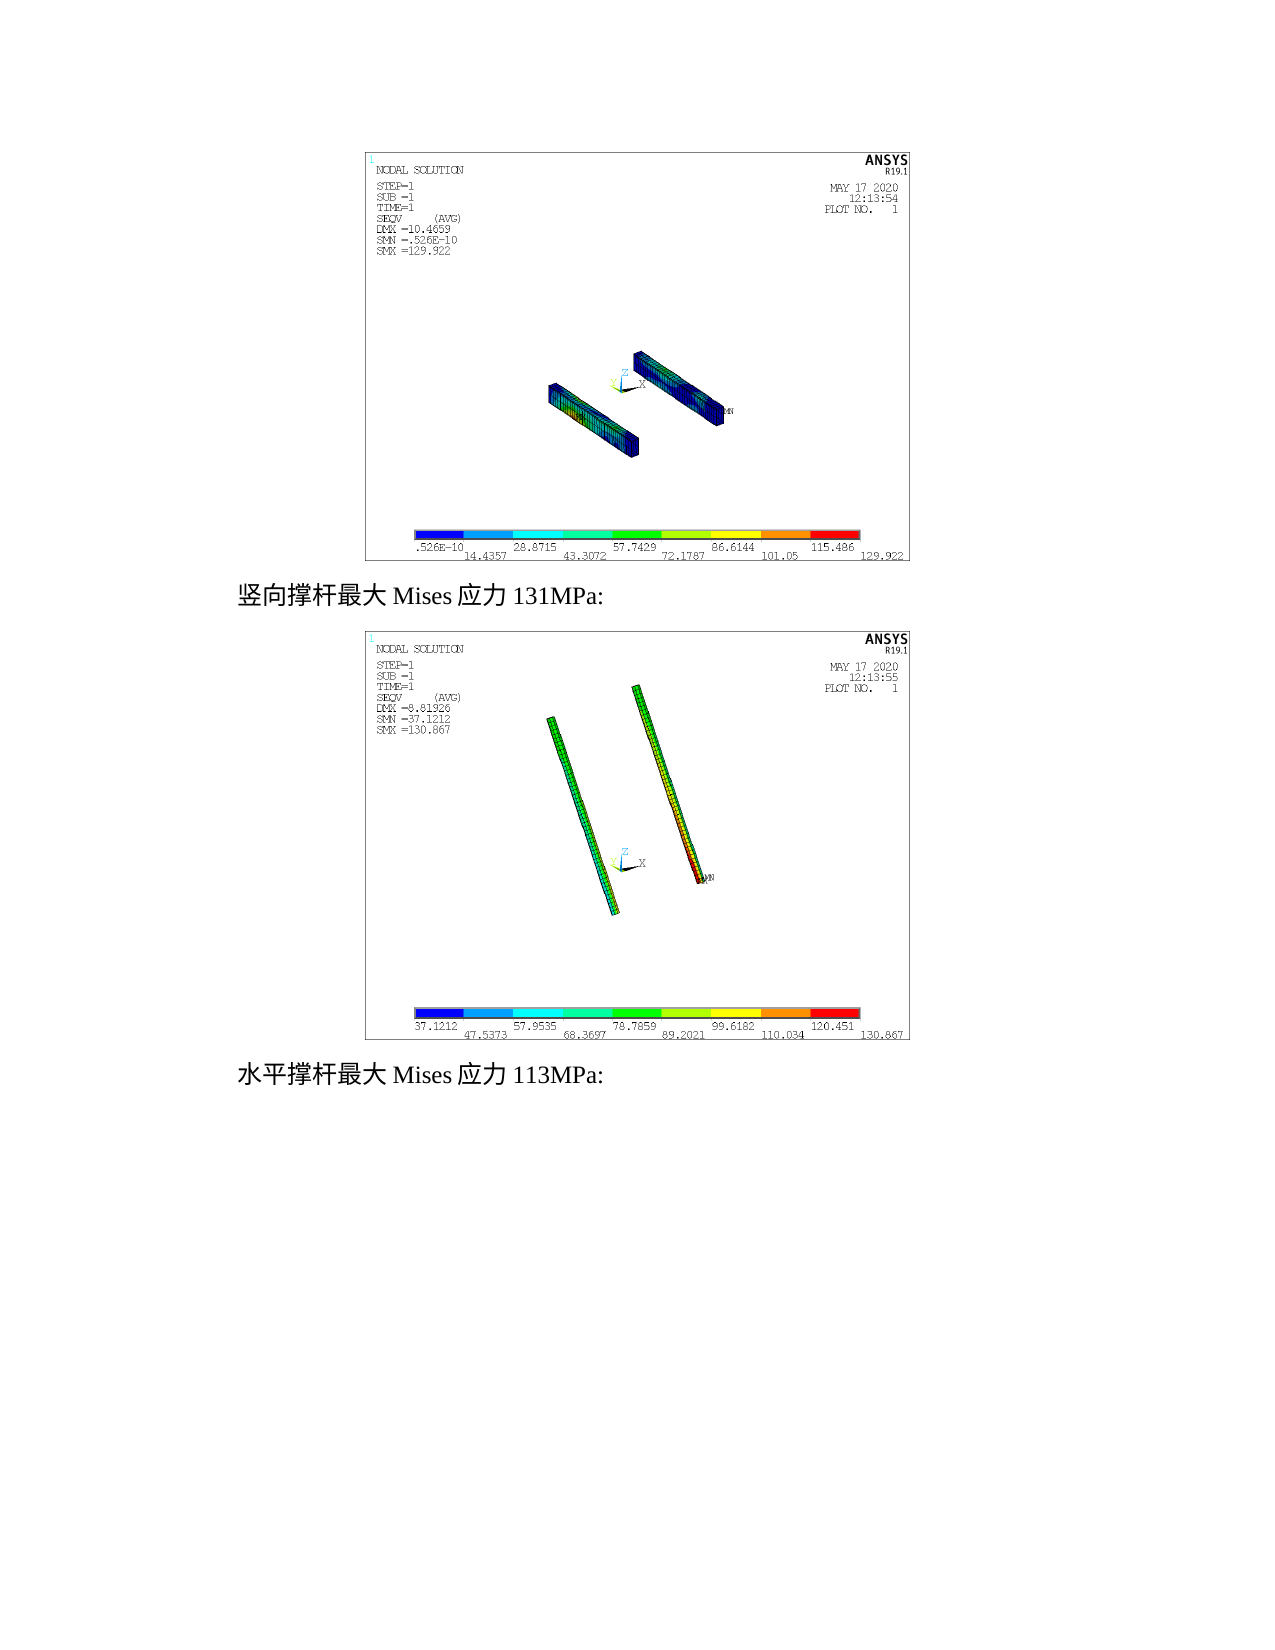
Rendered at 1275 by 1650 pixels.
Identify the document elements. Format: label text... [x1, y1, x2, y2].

picture [362, 628, 913, 1043]
picture [362, 150, 913, 564]
text 水平撑杆最大Mises应力113MPa: [187, 1057, 1087, 1091]
text 竖向撑杆最大Mises应力131MPa: [187, 578, 1087, 612]
